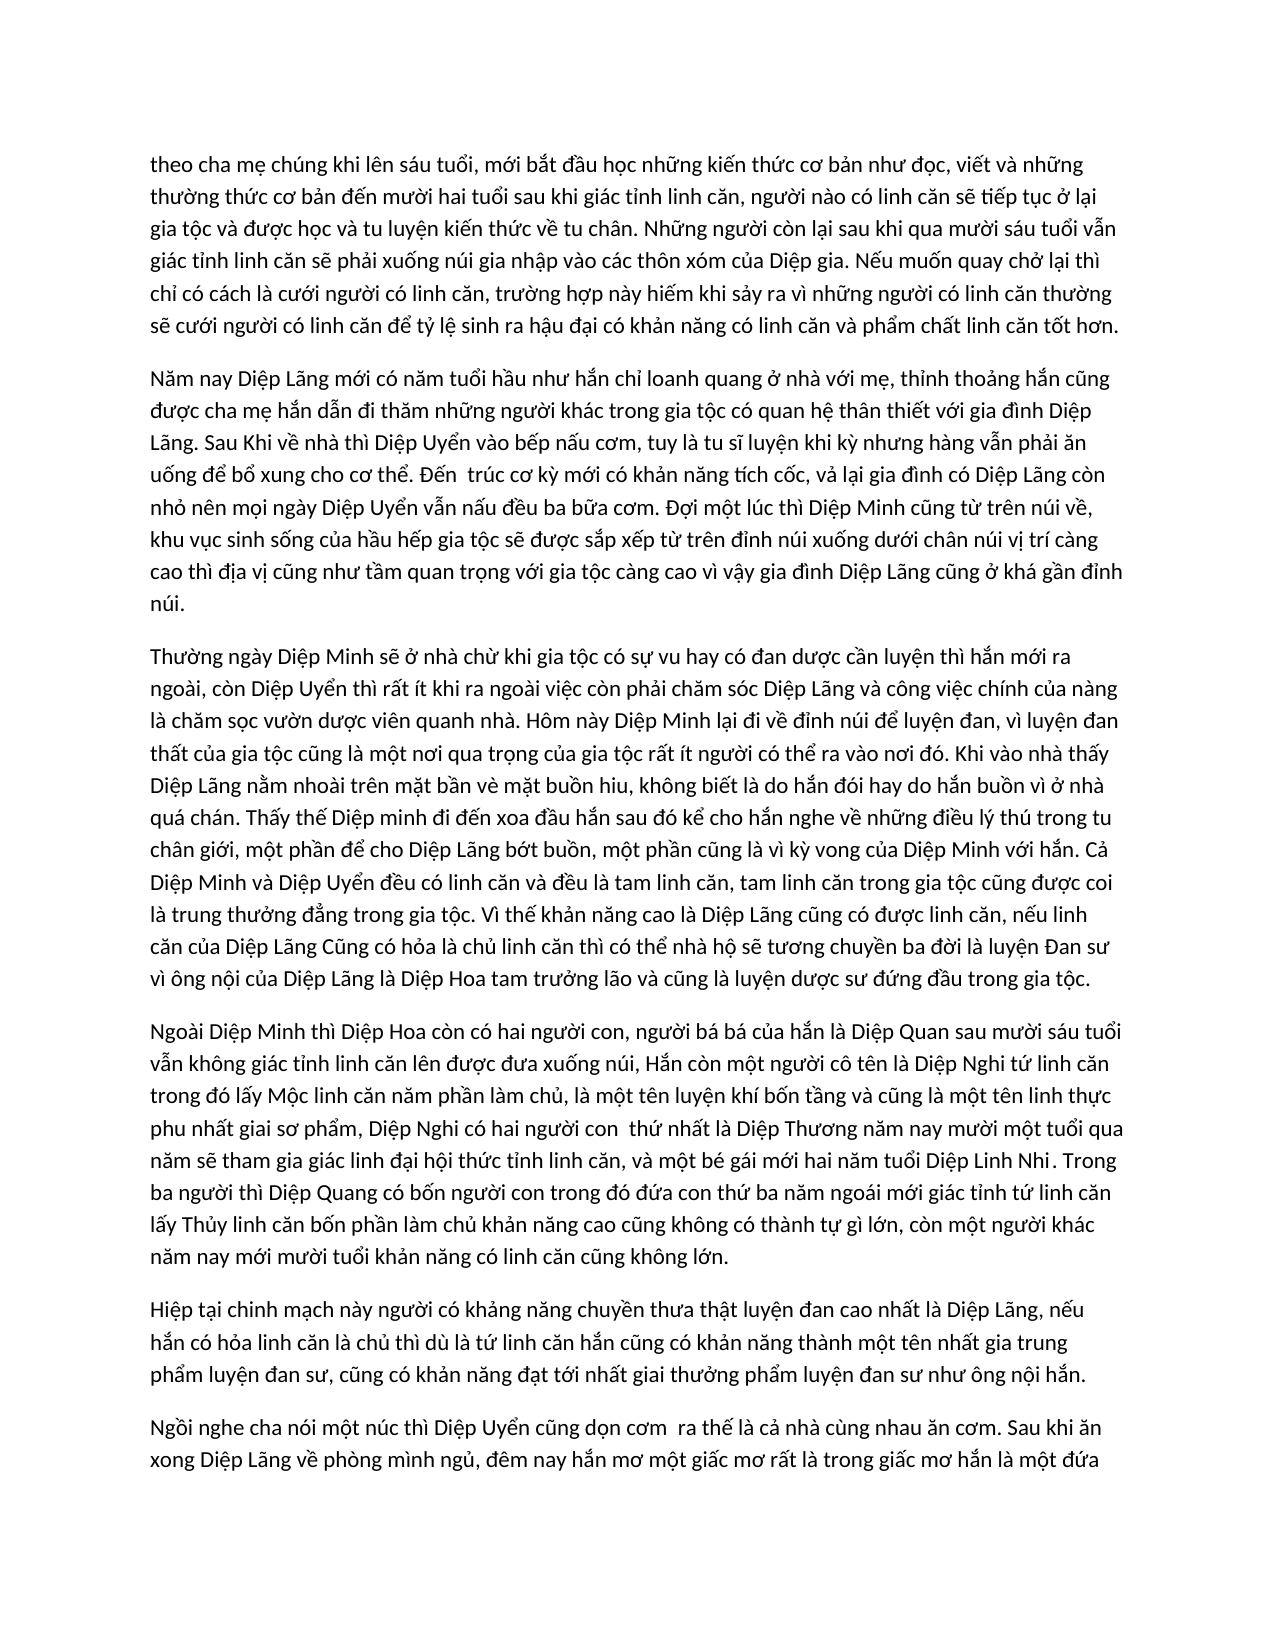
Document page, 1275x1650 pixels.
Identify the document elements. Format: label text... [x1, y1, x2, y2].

text Thường ngày Diệp Minh sẽ ở nhà chừ khi gia tộc có sự vu hay có đan dược cần luyện thì hắn mới ra ngoài, còn Diệp Uyển thì rất ít khi ra ngoài việc còn phải chăm sóc Diệp Lãng và công việc chính của nàng là chăm sọc vườn dược viên quanh nhà. Hôm này Diệp Minh lại đi về đỉnh núi để luyện đan, vì luyện đan thất của gia tộc cũng là một nơi qua trọng của gia tộc rất ít người có thể ra vào nơi đó. Khi vào nhà thấy Diệp Lãng nằm nhoài trên mặt bần vè mặt buồn hiu, không biết là do hắn đói hay do hắn buồn vì ở nhà quá chán. Thấy thế Diệp minh đi đến xoa đầu hắn sau đó kể cho hắn nghe về những điều lý thú trong tu chân giới, một phần để cho Diệp Lãng bớt buồn, một phần cũng là vì kỳ vong của Diệp Minh với hắn. Cả Diệp Minh và Diệp Uyển đều có linh căn và đều là tam linh căn, tam linh căn trong gia tộc cũng được coi là trung thưởng đẳng trong gia tộc. Vì thế khản năng cao là Diệp Lãng cũng có được linh căn, nếu linh căn của Diệp Lãng Cũng có hỏa là chủ linh căn thì có thể nhà hộ sẽ tương chuyền ba đời là luyện Đan sư vì ông nội của Diệp Lãng là Diệp Hoa tam trưởng lão và cũng là luyện dược sư đứng đầu trong gia tộc. [150, 642, 1125, 992]
text Năm nay Diệp Lãng mới có năm tuổi hầu như hắn chỉ loanh quang ở nhà với mẹ, thỉnh thoảng hắn cũng được cha mẹ hắn dẫn đi thăm những người khác trong gia tộc có quan hệ thân thiết với gia đình Diệp Lãng. Sau Khi về nhà thì Diệp Uyển vào bếp nấu cơm, tuy là tu sĩ luyện khi kỳ nhưng hàng vẫn phải ăn uống để bổ xung cho cơ thể. Đến trúc cơ kỳ mới có khản năng tích cốc, vả lại gia đình có Diệp Lãng còn nhỏ nên mọi ngày Diệp Uyển vẫn nấu đều ba bữa cơm. Đợi một lúc thì Diệp Minh cũng từ trên núi về, khu vục sinh sống của hầu hếp gia tộc sẽ được sắp xếp từ trên đỉnh núi xuống dưới chân núi vị trí càng cao thì địa vị cũng như tầm quan trọng với gia tộc càng cao vì vậy gia đình Diệp Lãng cũng ở khá gần đỉnh núi. [150, 364, 1125, 617]
text Ngoài Diệp Minh thì Diệp Hoa còn có hai người con, người bá bá của hắn là Diệp Quan sau mười sáu tuổi vẫn không giác tỉnh linh căn lên được đưa xuống núi, Hắn còn một người cô tên là Diệp Nghi tứ linh căn trong đó lấy Mộc linh căn năm phần làm chủ, là một tên luyện khí bốn tầng và cũng là một tên linh thực phu nhất giai sơ phẩm, Diệp Nghi có hai người con thứ nhất là Diệp Thương năm nay mười một tuổi qua năm sẽ tham gia giác linh đại hội thức tỉnh linh căn, và một bé gái mới hai năm tuổi Diệp Linh Nhi. Trong ba người thì Diệp Quang có bốn người con trong đó đứa con thứ ba năm ngoái mới giác tỉnh tứ linh căn lấy Thủy linh căn bốn phần làm chủ khản năng cao cũng không có thành tự gì lớn, còn một người khác năm nay mới mười tuổi khản năng có linh căn cũng không lớn. [150, 1017, 1125, 1271]
text Hiệp tại chinh mạch này người có khảng năng chuyền thưa thật luyện đan cao nhất là Diệp Lãng, nếu hắn có hỏa linh căn là chủ thì dù là tứ linh căn hắn cũng có khản năng thành một tên nhất gia trung phẩm luyện đan sư, cũng có khản năng đạt tới nhất giai thưởng phẩm luyện đan sư như ông nội hắn. [150, 1296, 1125, 1388]
